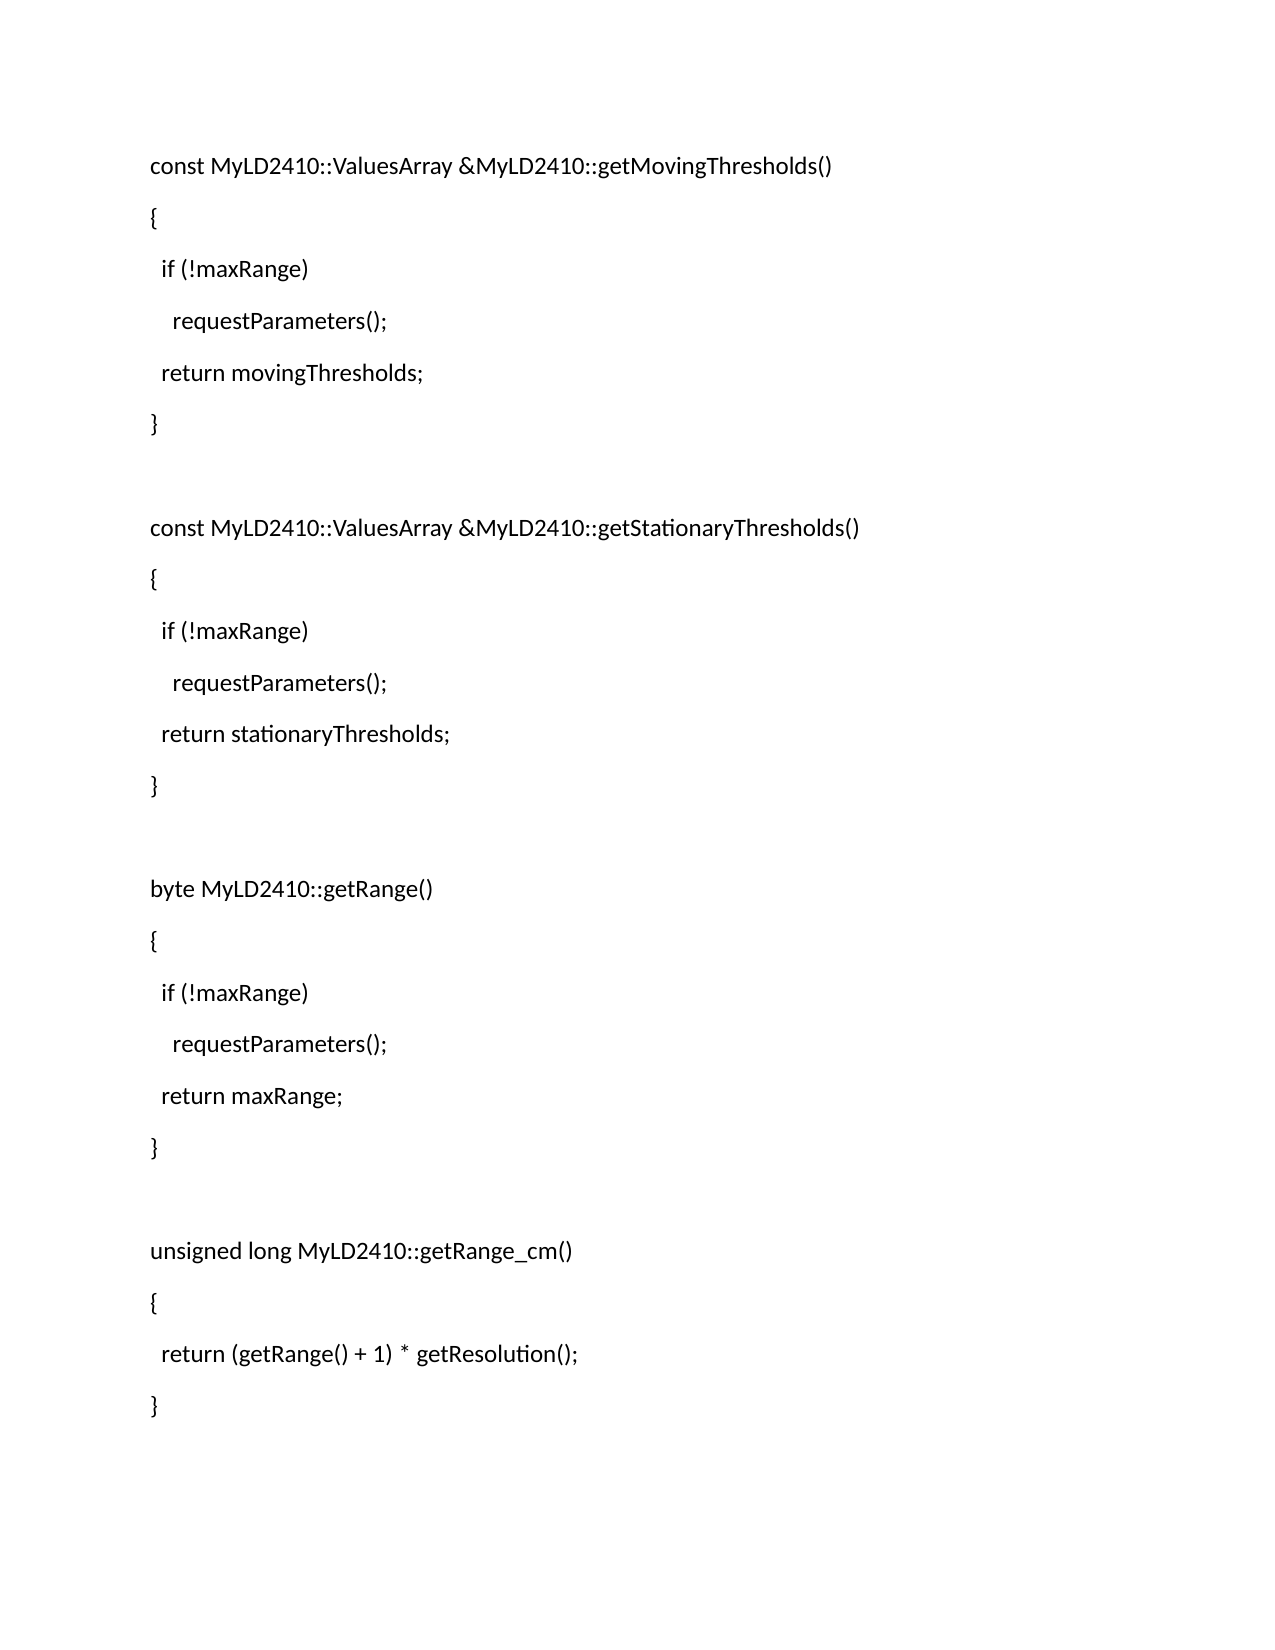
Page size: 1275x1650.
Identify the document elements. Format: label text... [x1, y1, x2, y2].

text const MyLD2410::ValuesArray &MyLD2410::getStationaryThresholds() [150, 512, 1125, 542]
text if (!maxRange) [150, 615, 1125, 646]
text return maxRange; [150, 1080, 1125, 1111]
text return movingThresholds; [150, 357, 1125, 387]
text { [150, 1287, 1125, 1317]
text byte MyLD2410::getRange() [150, 873, 1125, 904]
text { [150, 202, 1125, 232]
text { [150, 563, 1125, 594]
text return stationaryThresholds; [150, 718, 1125, 749]
text const MyLD2410::ValuesArray &MyLD2410::getMovingThresholds() [150, 150, 1125, 181]
text } [150, 1390, 1125, 1421]
text } [150, 408, 1125, 439]
text return (getRange() + 1) * getResolution(); [150, 1338, 1125, 1369]
text { [150, 925, 1125, 956]
text requestParameters(); [150, 667, 1125, 697]
text unsigned long MyLD2410::getRange_cm() [150, 1235, 1125, 1266]
text } [150, 770, 1125, 801]
text if (!maxRange) [150, 253, 1125, 284]
text } [150, 1132, 1125, 1162]
text requestParameters(); [150, 305, 1125, 336]
text if (!maxRange) [150, 977, 1125, 1007]
text requestParameters(); [150, 1028, 1125, 1059]
